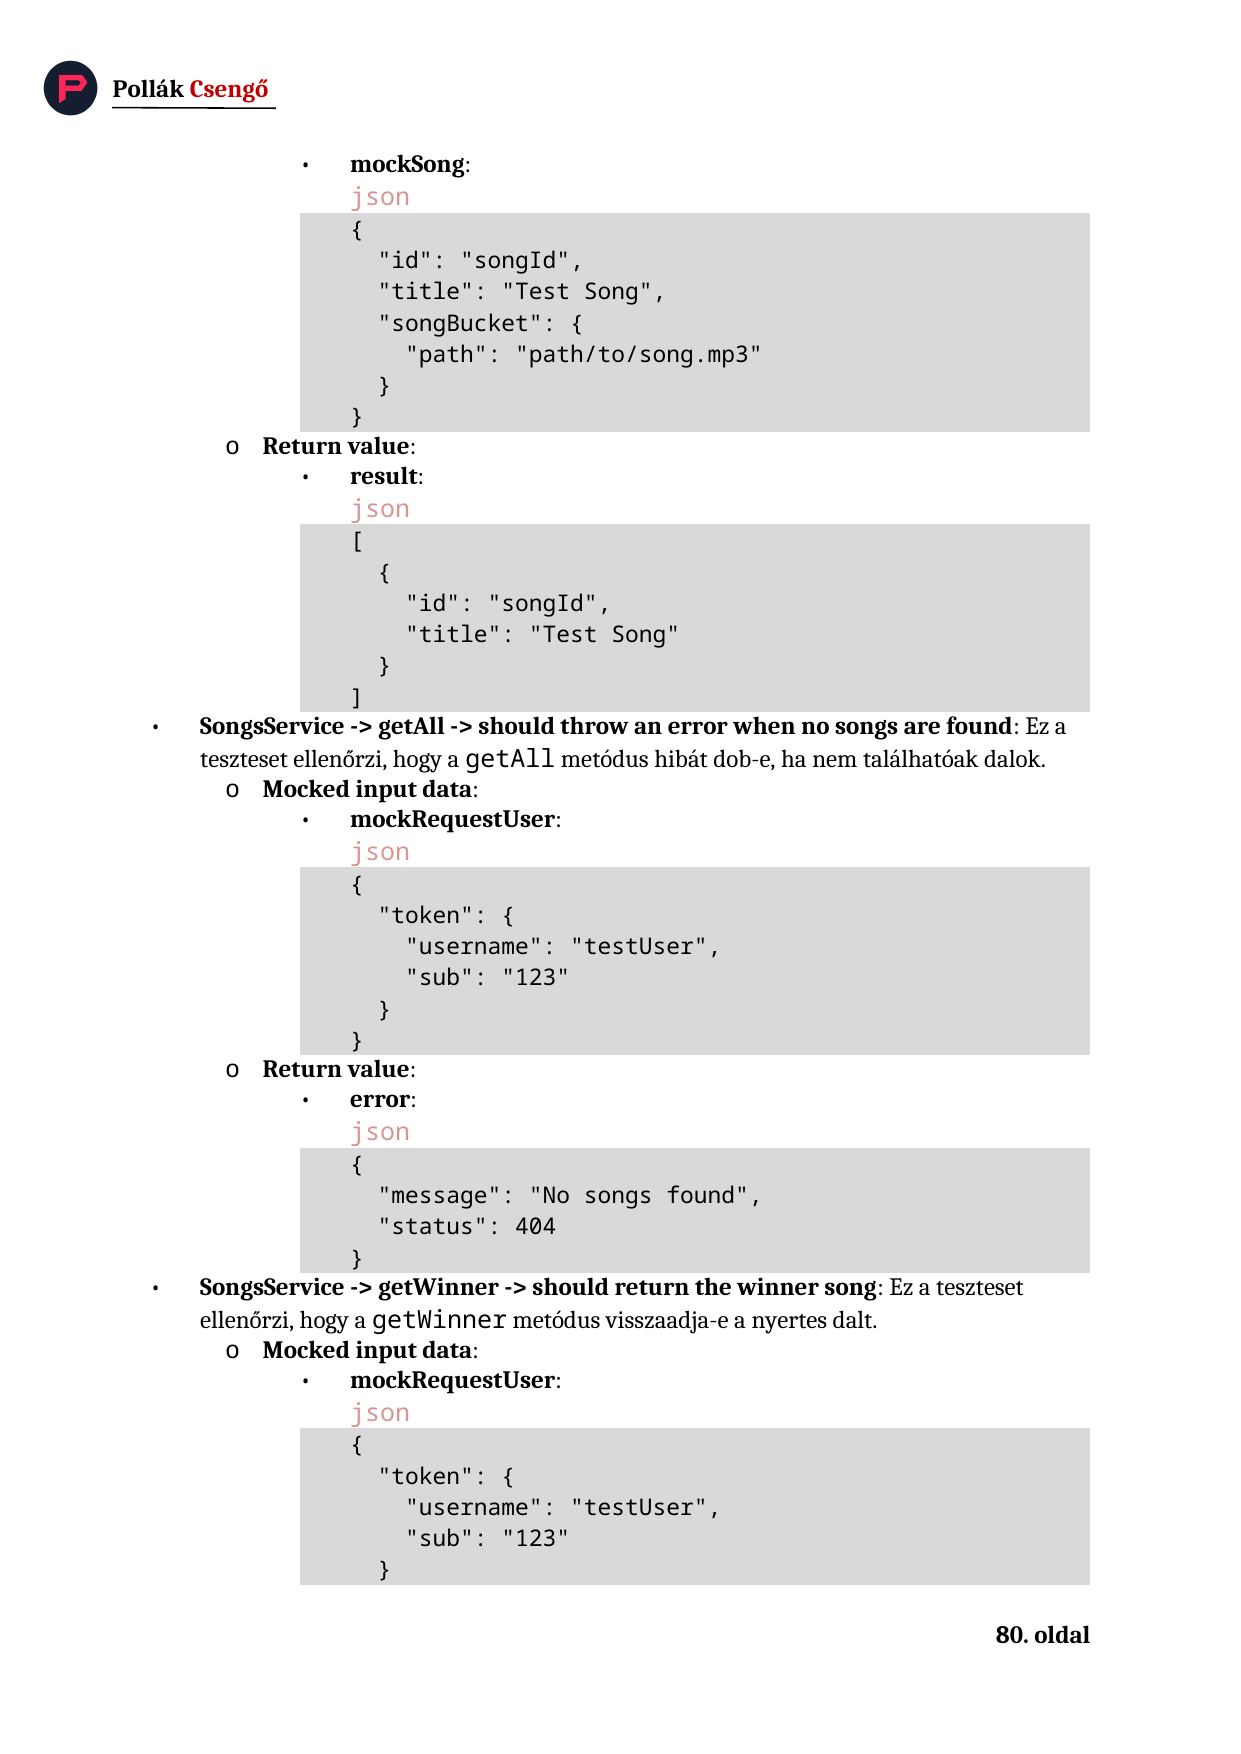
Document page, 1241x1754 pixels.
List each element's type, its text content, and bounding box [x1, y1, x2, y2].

list json [300, 1394, 1090, 1428]
list [ [300, 524, 1090, 556]
list { [300, 213, 1090, 244]
picture [39, 56, 99, 117]
list "id": "songId", [300, 587, 1090, 618]
list } [300, 369, 1090, 400]
list "title": "Test Song", [300, 275, 1090, 307]
list json [300, 179, 1090, 213]
list mockRequestUser: [300, 1366, 1090, 1394]
list "message": "No songs found", [300, 1179, 1090, 1210]
list "status": 404 [300, 1210, 1090, 1242]
list mockRequestUser: [300, 805, 1090, 833]
list ] [300, 681, 1090, 712]
list "username": "testUser", [300, 930, 1090, 961]
list mockSong: [300, 150, 1090, 179]
list { [300, 1428, 1090, 1460]
list json [300, 1114, 1090, 1148]
list "token": { [300, 899, 1090, 930]
list } [300, 1242, 1090, 1273]
list "sub": "123" [300, 1522, 1090, 1553]
list Mocked input data: [225, 1336, 1090, 1366]
list "title": "Test Song" [300, 618, 1090, 649]
list { [300, 867, 1090, 899]
list { [300, 556, 1090, 587]
list } [300, 649, 1090, 681]
list "sub": "123" [300, 961, 1090, 992]
list result: [300, 462, 1090, 490]
list { [300, 1148, 1090, 1179]
list } [300, 992, 1090, 1024]
list } [300, 400, 1090, 432]
list "path": "path/to/song.mp3" [300, 338, 1090, 369]
list } [300, 1024, 1090, 1055]
list SongsService -> getAll -> should throw an error when no songs are found: Ez a teszteset ellenőrzi, hogy a getAll metódus hibát dob-e, ha nem találhatóak dalok. [150, 712, 1090, 775]
list "token": { [300, 1460, 1090, 1491]
list Mocked input data: [225, 775, 1090, 805]
list error: [300, 1085, 1090, 1114]
list "username": "testUser", [300, 1491, 1090, 1522]
list json [300, 833, 1090, 867]
list Return value: [225, 1055, 1090, 1085]
list } [300, 1553, 1090, 1585]
list SongsService -> getWinner -> should return the winner song: Ez a teszteset ellenőrzi, hogy a getWinner metódus visszaadja-e a nyertes dalt. [150, 1273, 1090, 1336]
list "id": "songId", [300, 244, 1090, 275]
list Return value: [225, 432, 1090, 462]
list json [300, 490, 1090, 524]
list "songBucket": { [300, 307, 1090, 338]
